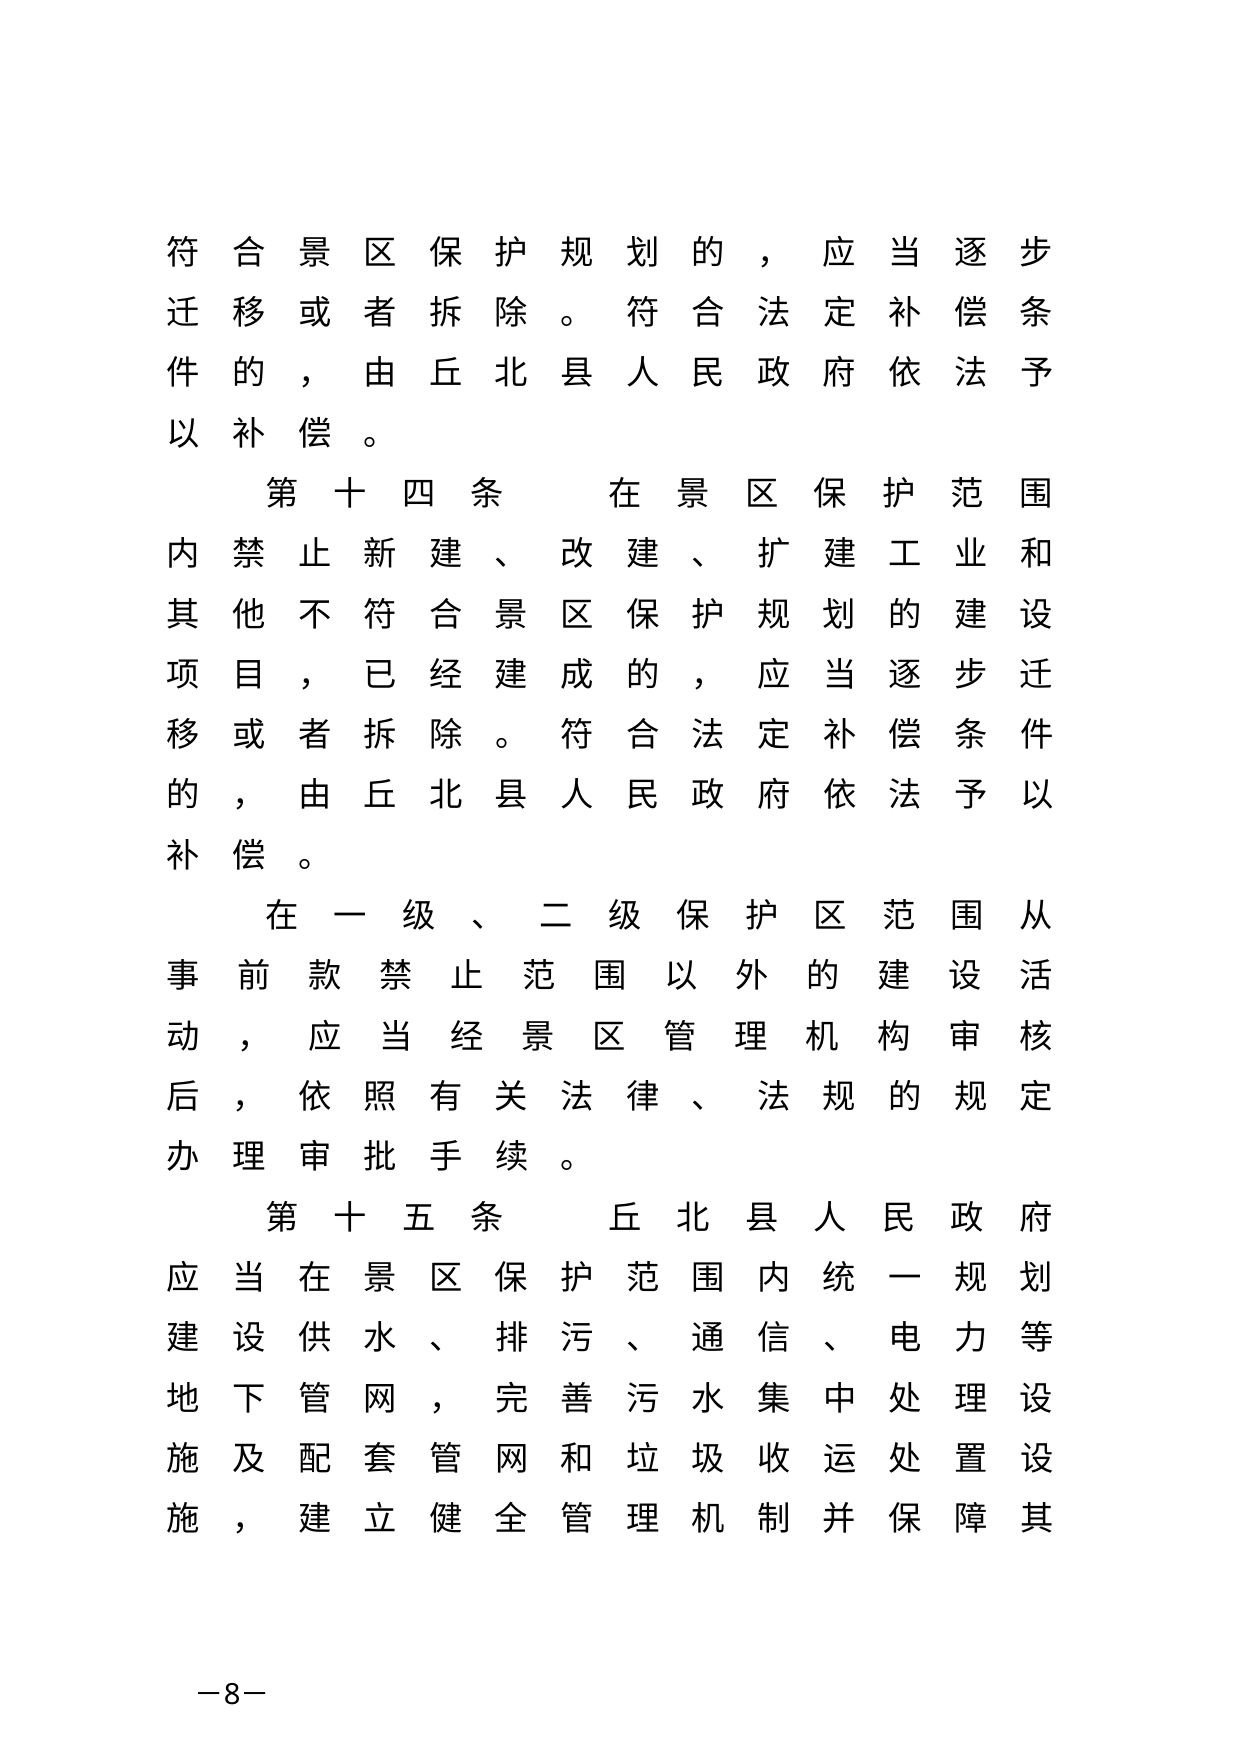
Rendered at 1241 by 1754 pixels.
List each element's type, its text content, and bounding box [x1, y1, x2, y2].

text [167, 219, 1085, 461]
text 第十四条 在景区保护范围内禁止新建、改建、扩建工业和其他不符合景区保护规划的建设项目，已经建成的，应当逐步迁移或者拆除。符合法定补偿条件的，由丘北县人民政府依法予以补偿。 [167, 461, 1085, 883]
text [167, 1184, 1085, 1546]
text 在一级、二级保护区范围从事前款禁止范围以外的建设活动，应当经景区管理机构审核后，依照有关法律、法规的规定办理审批手续。 [167, 883, 1085, 1184]
